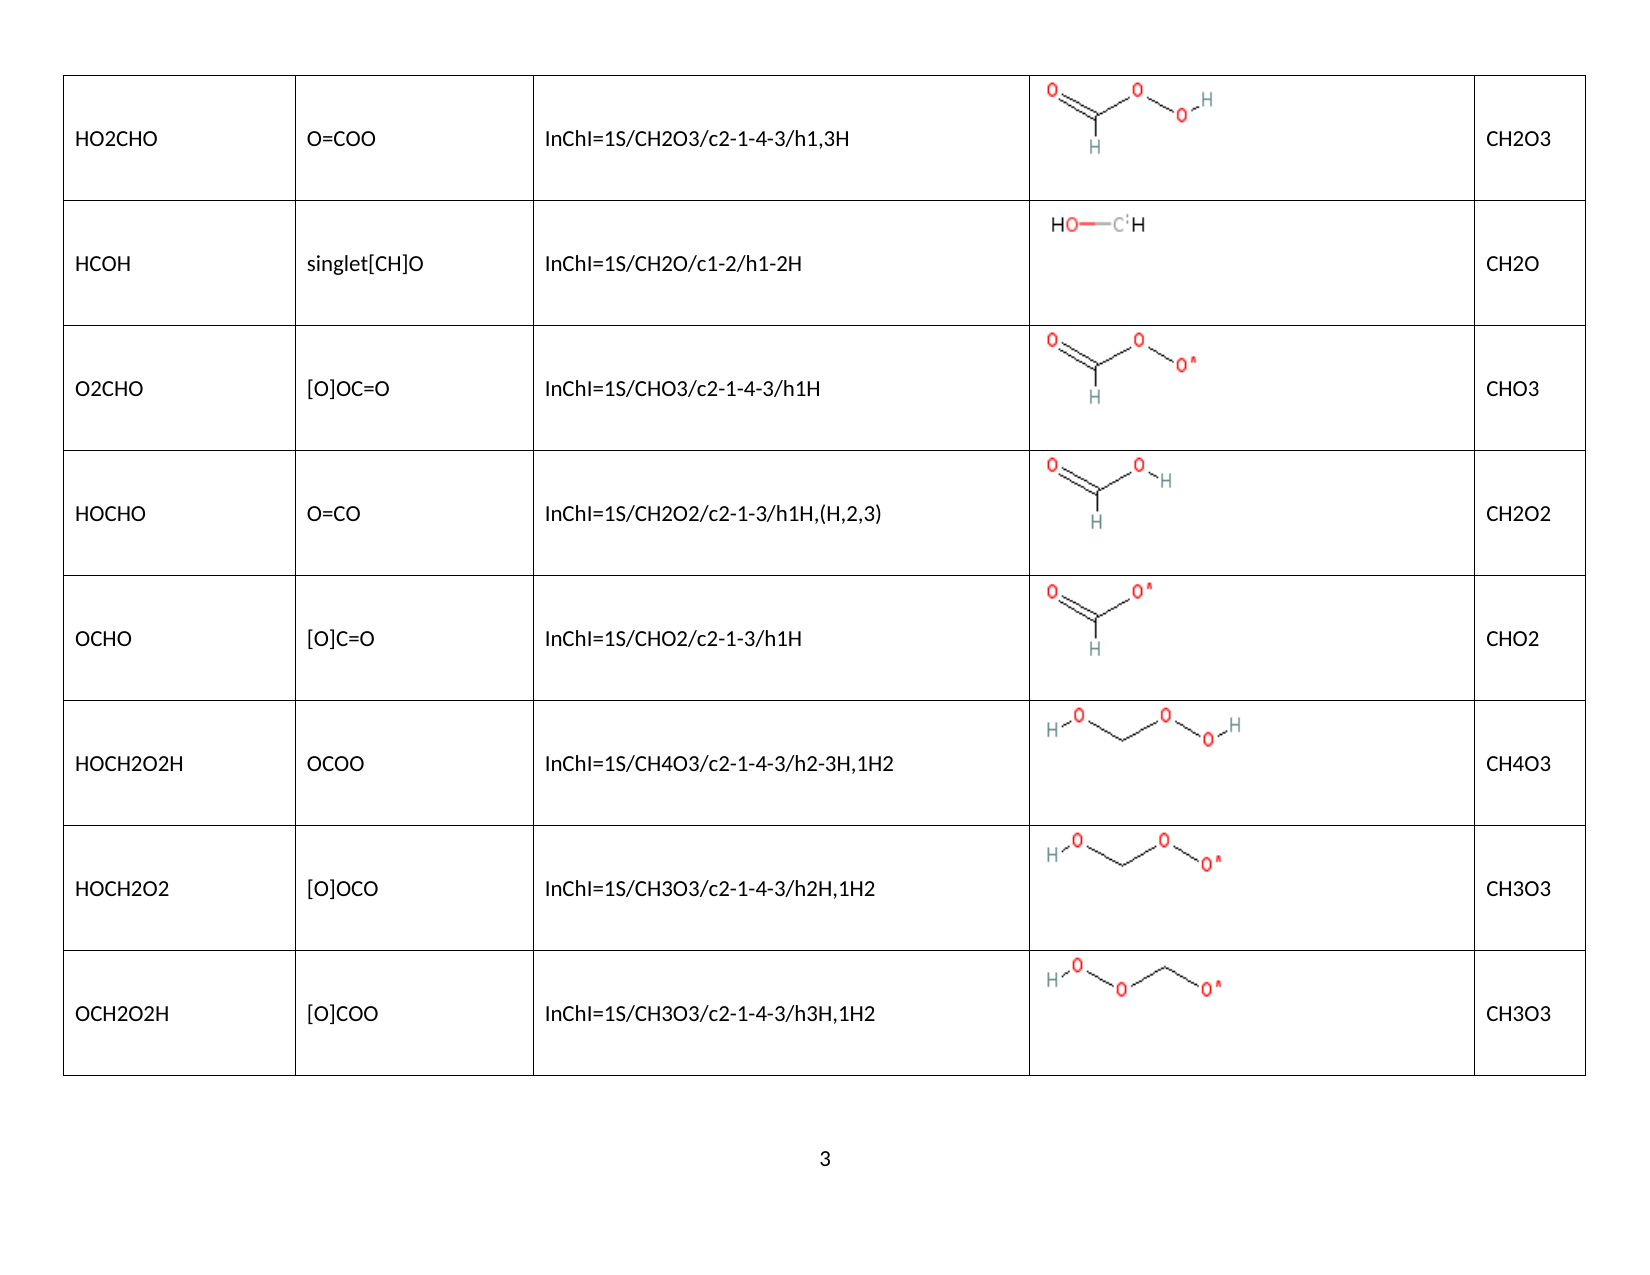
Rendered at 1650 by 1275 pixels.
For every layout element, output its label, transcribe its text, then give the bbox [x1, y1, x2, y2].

table_cell [O]OCO [296, 826, 533, 950]
table_cell [1030, 201, 1474, 325]
table_cell InChI=1S/CHO2/c2-1-3/h1H [534, 576, 1029, 700]
picture [1041, 451, 1179, 537]
table_cell [1030, 576, 1474, 700]
table_cell [1030, 951, 1474, 1075]
table_cell CH3O3 [1475, 826, 1585, 950]
table_cell CHO2 [1475, 576, 1585, 700]
table_cell [O]COO [296, 951, 533, 1075]
table_cell CH4O3 [1475, 701, 1585, 825]
picture [1041, 826, 1229, 880]
table_cell HOCHO [64, 451, 295, 575]
table_cell O2CHO [64, 326, 295, 450]
table_cell InChI=1S/CH3O3/c2-1-4-3/h3H,1H2 [534, 951, 1029, 1075]
table_cell InChI=1S/CH3O3/c2-1-4-3/h2H,1H2 [534, 826, 1029, 950]
table_cell [O]OC=O [296, 326, 533, 450]
table_cell InChI=1S/CH2O/c1-2/h1-2H [534, 201, 1029, 325]
table_cell [1030, 326, 1474, 450]
table_cell HOCH2O2H [64, 701, 295, 825]
picture [1041, 951, 1229, 1005]
picture [1041, 76, 1219, 162]
table_cell InChI=1S/CH2O2/c2-1-3/h1H,(H,2,3) [534, 451, 1029, 575]
table_cell HCOH [64, 201, 295, 325]
table_cell OCH2O2H [64, 951, 295, 1075]
table_cell InChI=1S/CH2O3/c2-1-4-3/h1,3H [534, 76, 1029, 200]
table_cell CH2O2 [1475, 451, 1585, 575]
picture [1041, 201, 1219, 256]
table_cell O=CO [296, 451, 533, 575]
table_cell OCHO [64, 576, 295, 700]
table_cell CH2O [1475, 201, 1585, 325]
picture [1041, 326, 1204, 412]
picture [1041, 701, 1248, 755]
table_cell InChI=1S/CHO3/c2-1-4-3/h1H [534, 326, 1029, 450]
table_cell InChI=1S/CH4O3/c2-1-4-3/h2-3H,1H2 [534, 701, 1029, 825]
table_cell OCOO [296, 701, 533, 825]
picture [1041, 576, 1160, 664]
table_cell singlet[CH]O [296, 201, 533, 325]
table_cell [1030, 76, 1474, 200]
table_cell [1030, 451, 1474, 575]
table_cell CHO3 [1475, 326, 1585, 450]
table_cell [1030, 701, 1474, 825]
table_cell CH3O3 [1475, 951, 1585, 1075]
table_cell CH2O3 [1475, 76, 1585, 200]
table_cell [O]C=O [296, 576, 533, 700]
table_cell [1030, 826, 1474, 950]
table_cell O=COO [296, 76, 533, 200]
table_cell HOCH2O2 [64, 826, 295, 950]
table_cell HO2CHO [64, 76, 295, 200]
